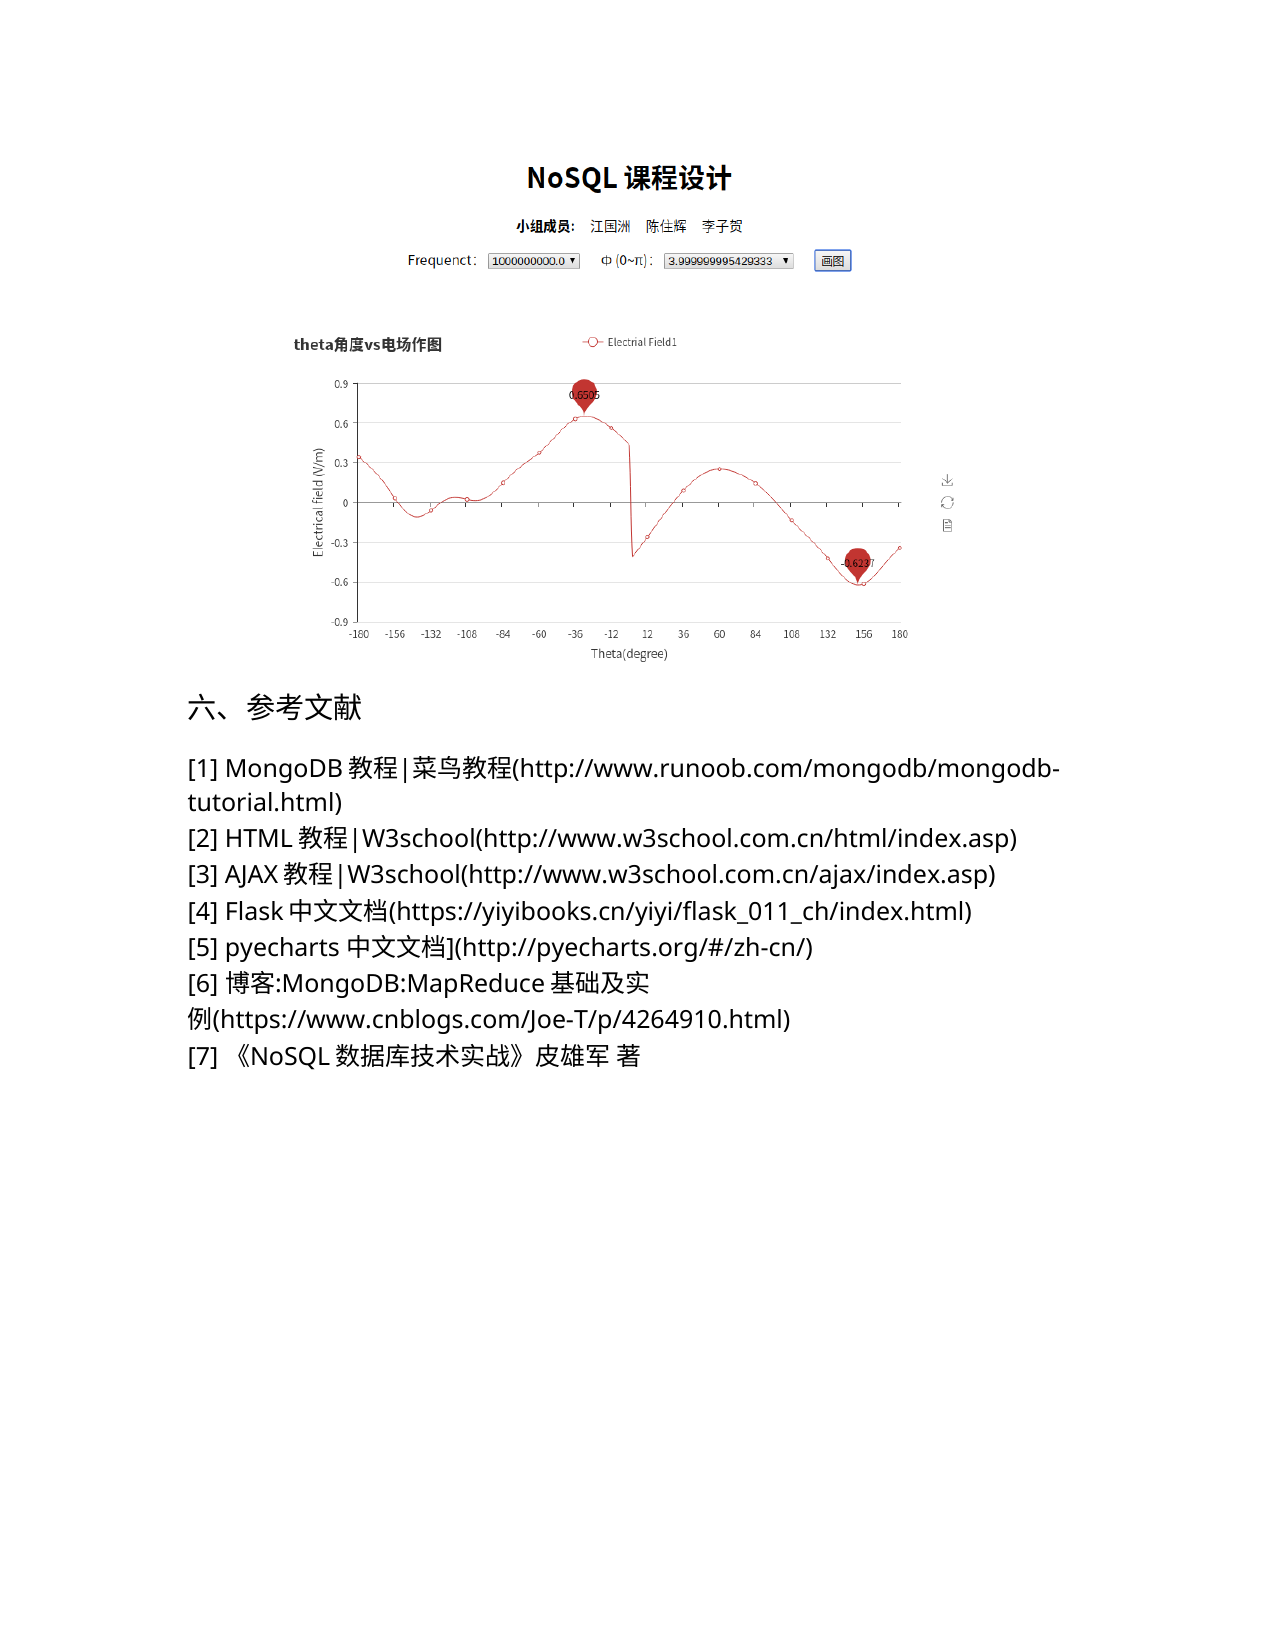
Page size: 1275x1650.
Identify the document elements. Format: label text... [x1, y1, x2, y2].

text 六、参考文献 [187, 685, 1087, 727]
text [1] MongoDB教程|菜鸟教程(http://www.runoob.com/mongodb/mongodb-tutorial.html) [2] HTML教程|W3school(http://www.w3school.com.cn/html/index.asp) [3] AJAX教程|W3school(http://www.w3school.com.cn/ajax/index.asp) [4] Flask中文文档(https://yiyibooks.cn/yiyi/flask_011_ch/index.html) [5] pyecharts 中文文档](http://pyecharts.org/#/zh-cn/) [6] 博客:MongoDB:MapReduce基础及实例(https://www.cnblogs.com/Joe-T/p/4264910.html) [7] 《NoSQL数据库技术实战》皮雄军 著 [187, 748, 1087, 1072]
picture [238, 150, 1037, 685]
